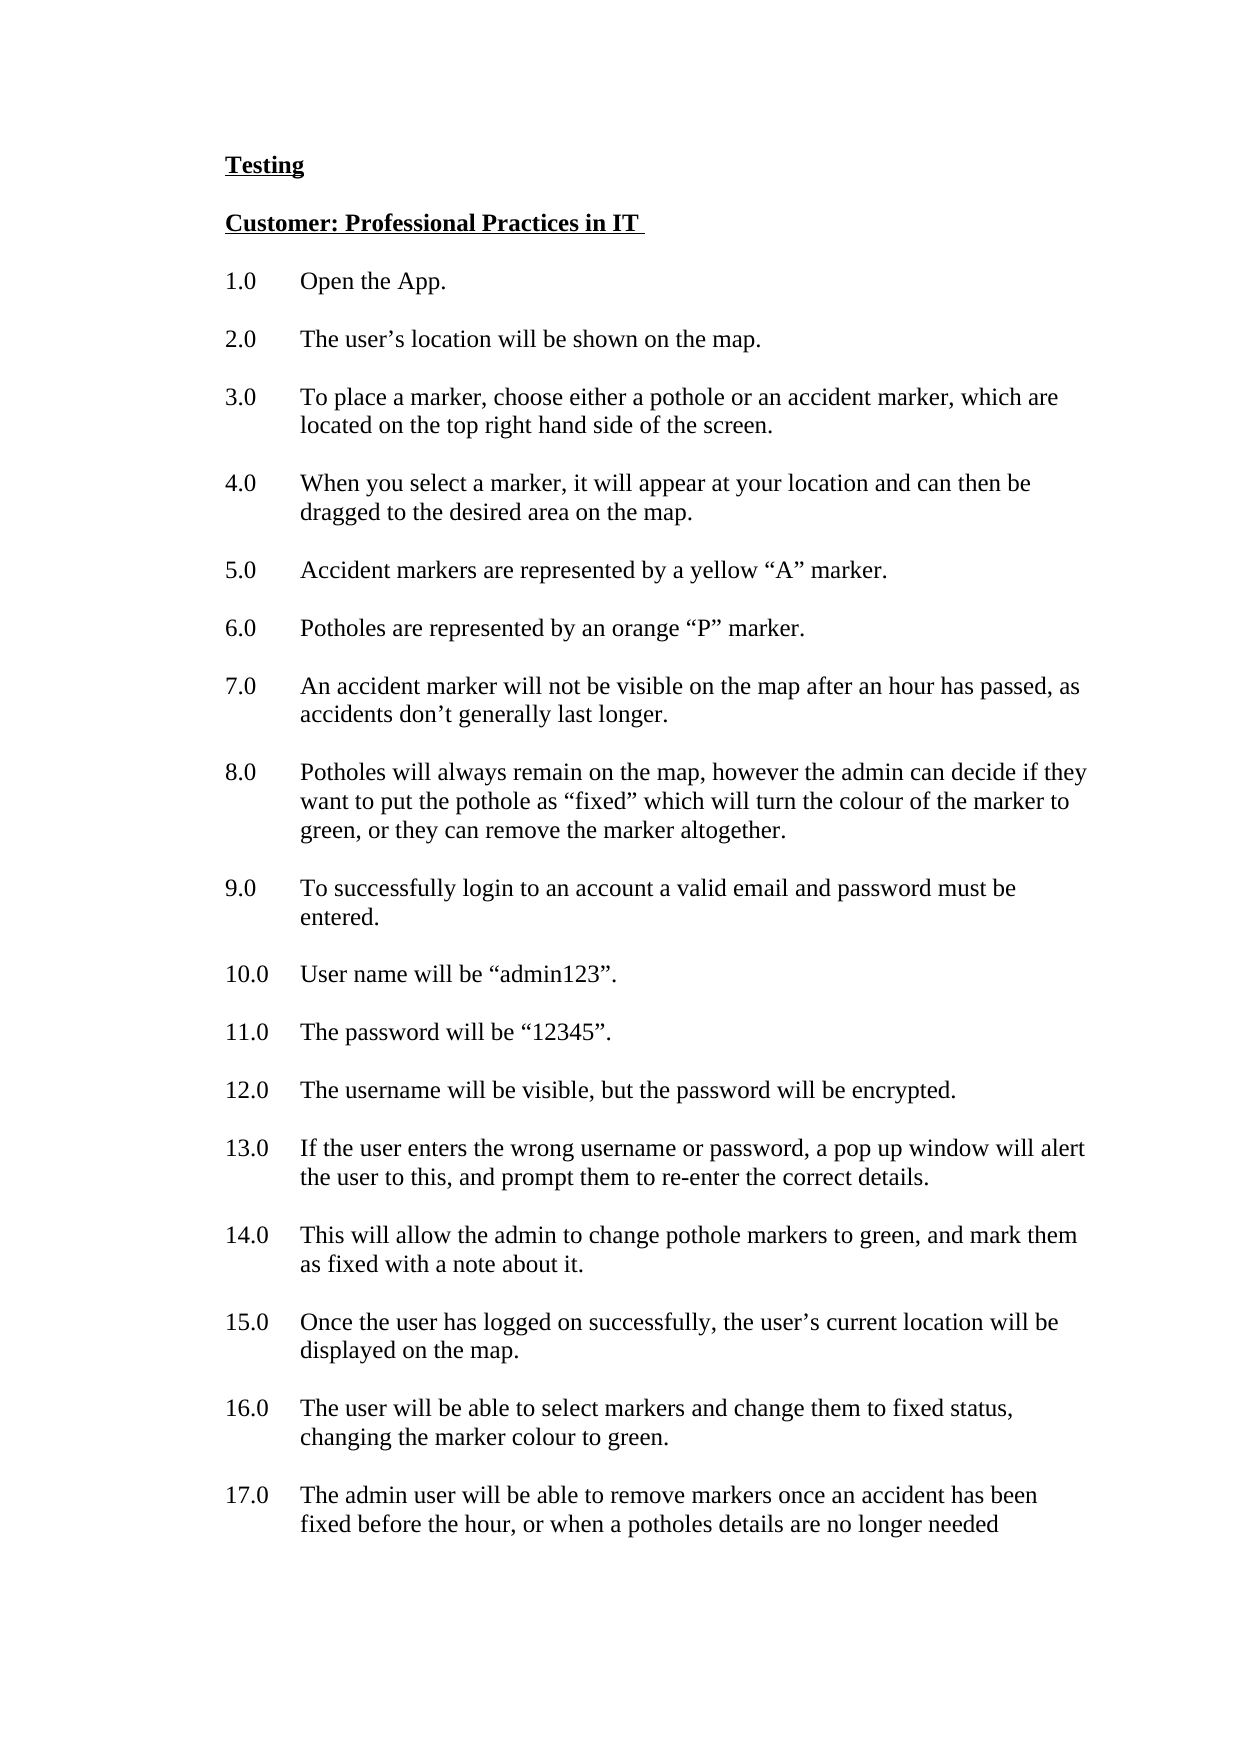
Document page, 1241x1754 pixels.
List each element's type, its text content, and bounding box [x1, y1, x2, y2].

text 13.0 If the user enters the wrong username or password, a pop up window will alert the user to this, and prompt them to re-enter the correct details. [225, 1133, 1090, 1191]
text 16.0 The user will be able to select markers and change them to fixed status, changing the marker colour to green. [225, 1393, 1090, 1451]
text 14.0 This will allow the admin to change pothole markers to green, and mark them as fixed with a note about it. [225, 1220, 1090, 1277]
text 5.0 Accident markers are represented by a yellow “A” marker. [225, 555, 1090, 584]
text 1.0 Open the App. [225, 266, 1090, 294]
text 7.0 An accident marker will not be visible on the map after an hour has passed, as accidents don’t generally last longer. [225, 671, 1090, 728]
text 12.0 The username will be visible, but the password will be encrypted. [225, 1075, 1090, 1104]
text 11.0 The password will be “12345”. [225, 1017, 1090, 1046]
text 3.0 To place a marker, choose either a pothole or an accident marker, which are located on the top right hand side of the screen. [225, 382, 1090, 439]
text 2.0 The user’s location will be shown on the map. [150, 324, 1090, 352]
text 15.0 Once the user has logged on successfully, the user’s current location will be displayed on the map. [225, 1307, 1090, 1364]
text Testing [225, 150, 1090, 179]
text 6.0 Potholes are represented by an orange “P” marker. [225, 613, 1090, 642]
text Customer: Professional Practices in IT [225, 208, 1090, 237]
text 10.0 User name will be “admin123”. [225, 959, 1090, 988]
text 17.0 The admin user will be able to remove markers once an accident has been fixed before the hour, or when a potholes details are no longer needed [225, 1480, 1090, 1537]
text 4.0 When you select a marker, it will appear at your location and can then be dragged to the desired area on the map. [225, 468, 1090, 526]
text 9.0 To successfully login to an account a valid email and password must be entered. [225, 873, 1090, 930]
text 8.0 Potholes will always remain on the map, however the admin can decide if they want to put the pothole as “fixed” which will turn the colour of the marker to green, or they can remove the marker altogether. [225, 757, 1090, 844]
